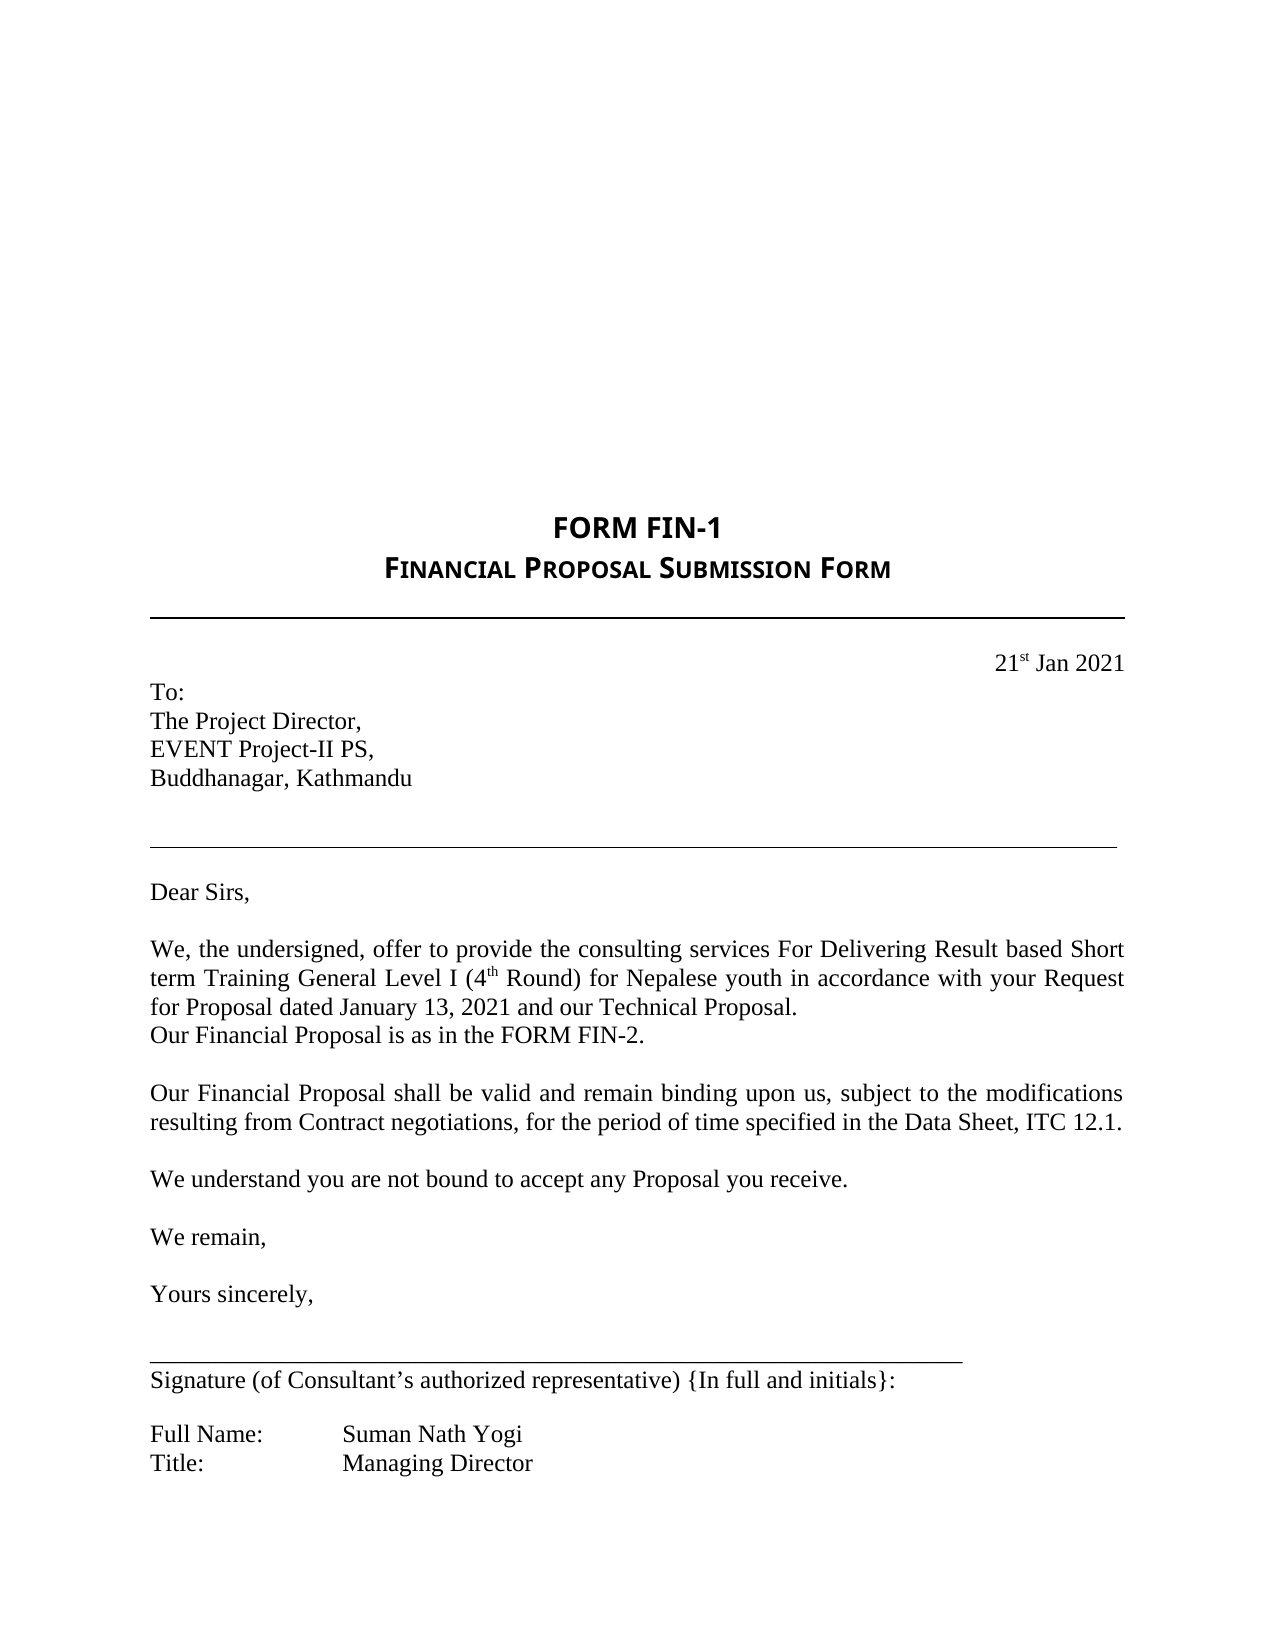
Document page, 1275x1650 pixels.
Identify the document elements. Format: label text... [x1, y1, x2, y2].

text To: [150, 677, 1125, 706]
text _________________________________________________________________ [150, 1337, 1125, 1365]
text Dear Sirs, [150, 877, 1125, 905]
text The Project Director, [150, 706, 1125, 734]
text Financial Proposal Submission Form [150, 547, 1125, 587]
text Yours sincerely, [150, 1279, 1125, 1308]
text Title: Managing Director [150, 1448, 1125, 1477]
text EVENT Project-II PS, [150, 734, 1125, 763]
text FORM FIN-1 [150, 507, 1125, 547]
text Signature (of Consultant’s authorized representative) {In full and initials}: [150, 1365, 1125, 1394]
text We understand you are not bound to accept any Proposal you receive. [150, 1164, 1125, 1193]
text Full Name: Suman Nath Yogi [150, 1419, 1125, 1448]
text Our Financial Proposal is as in the FORM FIN-2. [150, 1020, 1125, 1049]
text We remain, [150, 1222, 1125, 1250]
text Our Financial Proposal shall be valid and remain binding upon us, subject to the modifications resulting from Contract negotiations, for the period of time specified in the Data Sheet, ITC 12.1. [150, 1078, 1125, 1135]
text 21st Jan 2021 [150, 648, 1125, 677]
text Buddhanagar, Kathmandu [150, 763, 1125, 792]
text We, the undersigned, offer to provide the consulting services For Delivering Result based Short term Training General Level I (4th Round) for Nepalese youth in accordance with your Request for Proposal dated January 13, 2021 and our Technical Proposal. [150, 934, 1125, 1020]
